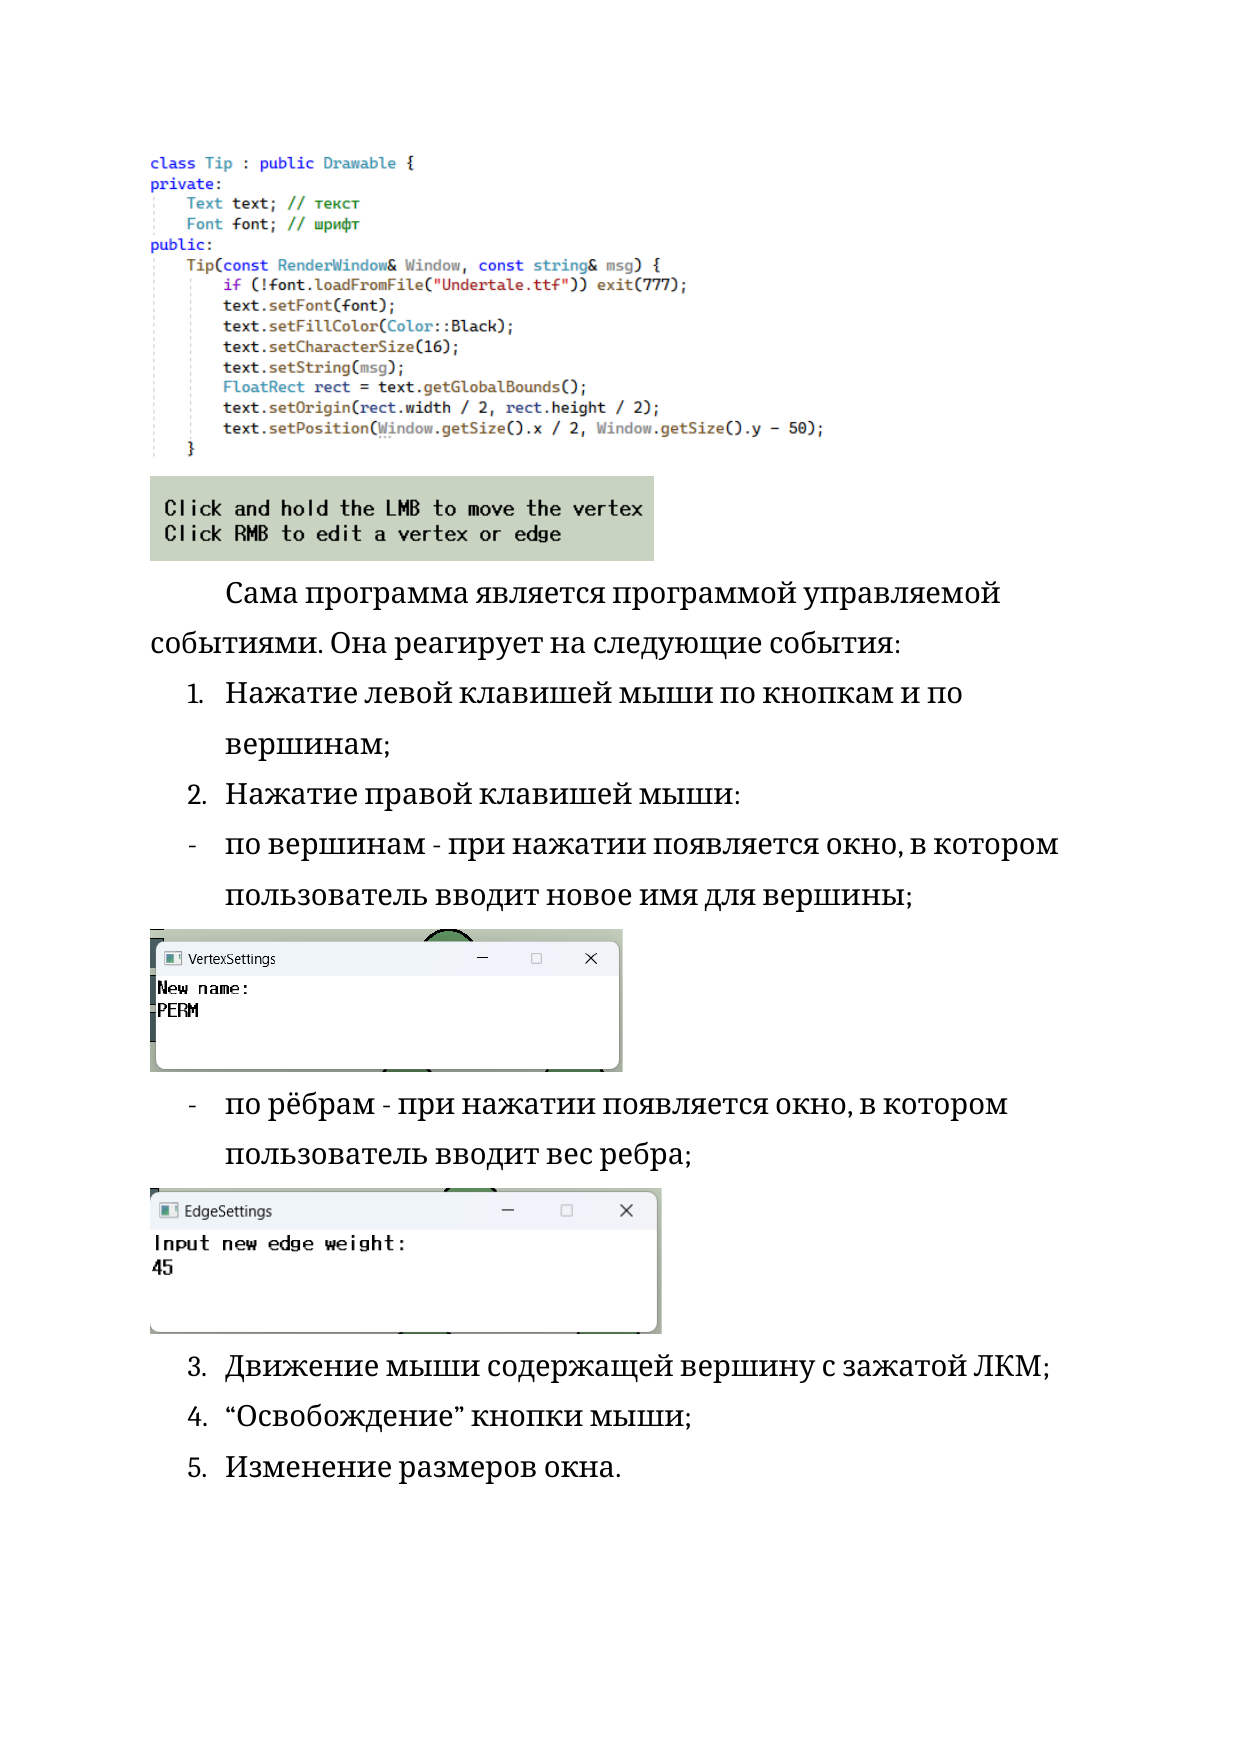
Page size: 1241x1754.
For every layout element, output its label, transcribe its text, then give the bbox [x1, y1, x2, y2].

list “Освобождение” кнопки мыши; [187, 1400, 1090, 1434]
list Движение мыши содержащей вершину с зажатой ЛКМ; [187, 1350, 1090, 1384]
list по вершинам - при нажатии появляется окно, в котором пользователь вводит новое имя для вершины; [187, 828, 1090, 912]
list по рёбрам - при нажатии появляется окно, в котором пользователь вводит вес ребра; [187, 1088, 1090, 1172]
list Нажатие левой клавишей мыши по кнопкам и по вершинам; [187, 678, 1090, 761]
picture [150, 150, 828, 460]
picture [150, 476, 654, 561]
list Нажатие правой клавишей мыши: [187, 778, 1090, 812]
picture [150, 1188, 662, 1334]
text Сама программа является программой управляемой событиями. Она реагирует на следующие события: [150, 577, 1090, 661]
picture [150, 929, 623, 1072]
list Изменение размеров окна. [187, 1451, 1090, 1484]
